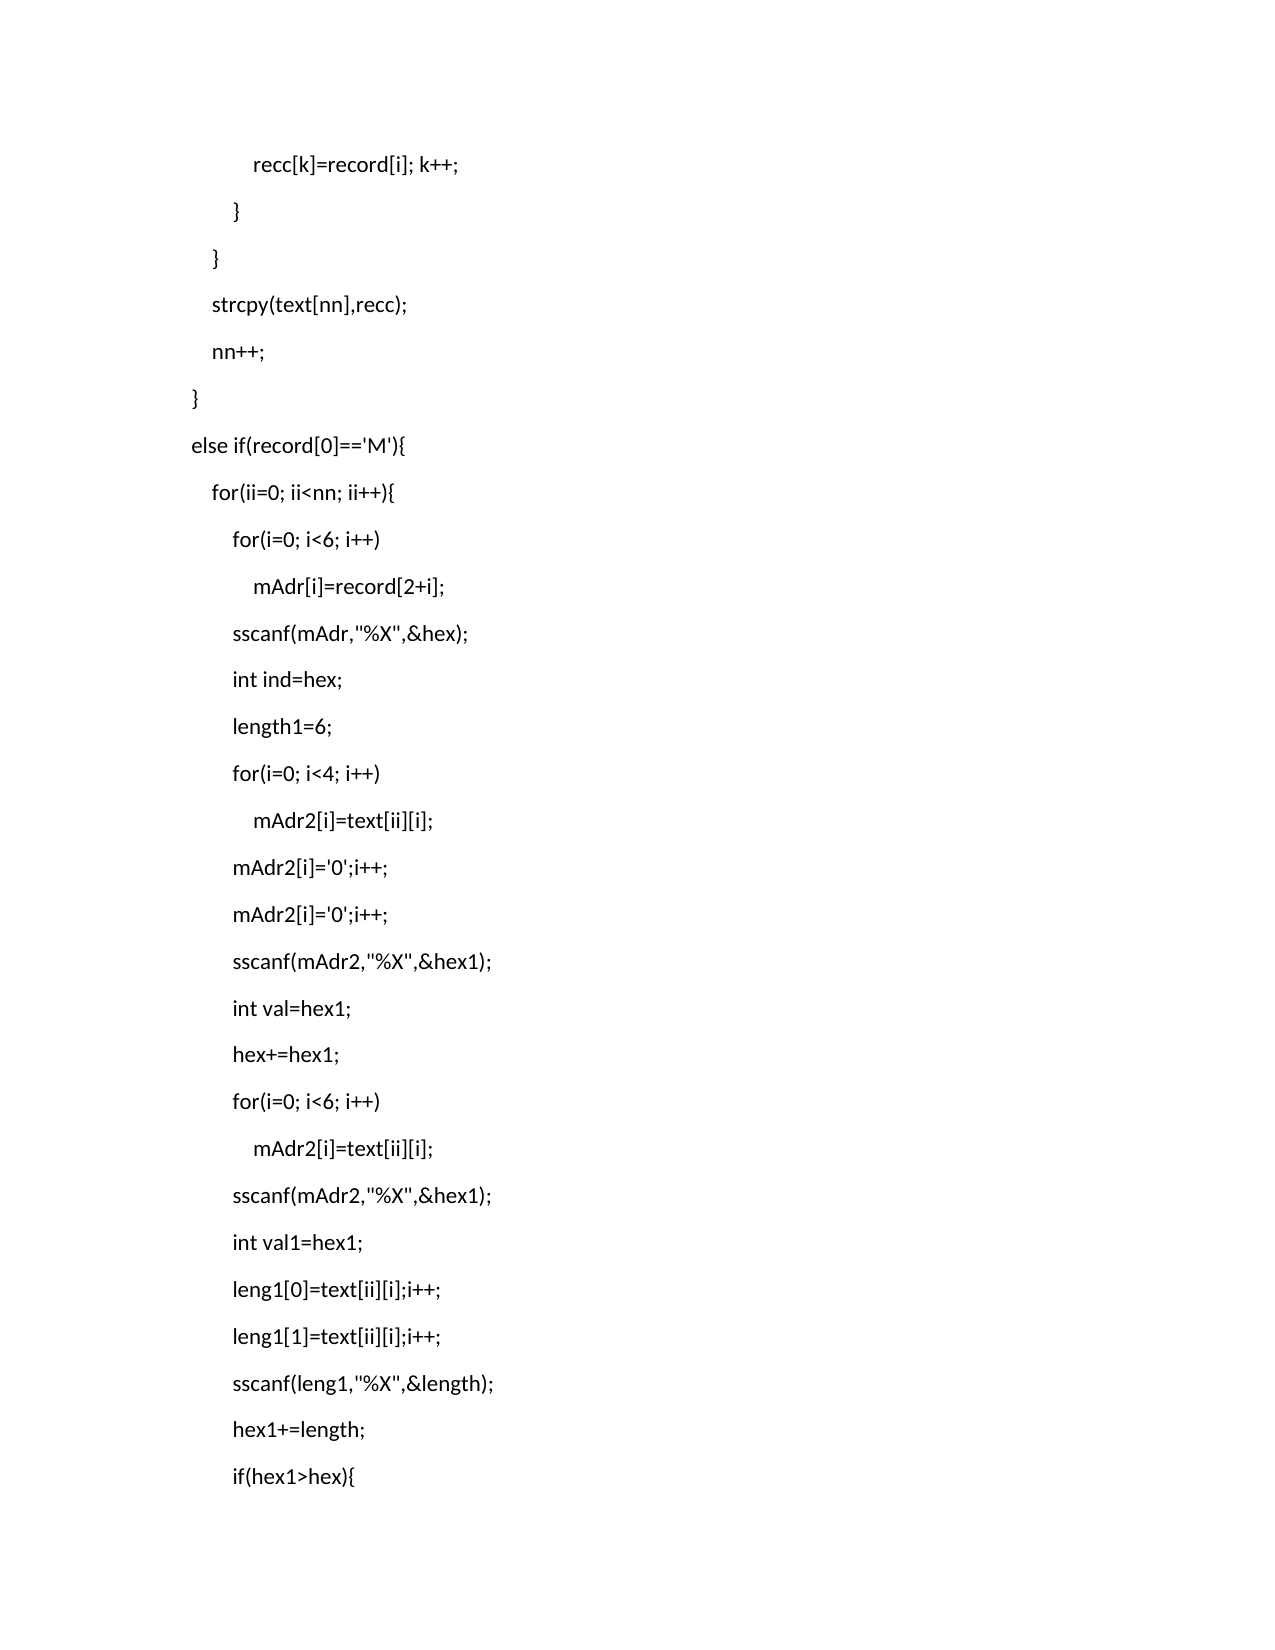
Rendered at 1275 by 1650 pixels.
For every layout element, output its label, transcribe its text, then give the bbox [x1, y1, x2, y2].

text else if(record[0]=='M'){ [150, 431, 1125, 459]
text recc[k]=record[i]; k++; [150, 150, 1125, 178]
text if(hex1>hex){ [150, 1462, 1125, 1491]
text nn++; [150, 337, 1125, 366]
text leng1[1]=text[ii][i];i++; [150, 1322, 1125, 1350]
text mAdr[i]=record[2+i]; [150, 572, 1125, 600]
text for(i=0; i<4; i++) [150, 759, 1125, 787]
text } [150, 384, 1125, 412]
text leng1[0]=text[ii][i];i++; [150, 1275, 1125, 1303]
text hex1+=length; [150, 1416, 1125, 1444]
text int val=hex1; [150, 994, 1125, 1022]
text for(ii=0; ii<nn; ii++){ [150, 478, 1125, 506]
text sscanf(leng1,"%X",&length); [150, 1369, 1125, 1397]
text } [150, 197, 1125, 225]
text length1=6; [150, 712, 1125, 741]
text mAdr2[i]='0';i++; [150, 900, 1125, 928]
text int val1=hex1; [150, 1228, 1125, 1256]
text mAdr2[i]=text[ii][i]; [150, 1134, 1125, 1162]
text mAdr2[i]=text[ii][i]; [150, 806, 1125, 834]
text sscanf(mAdr2,"%X",&hex1); [150, 1181, 1125, 1209]
text mAdr2[i]='0';i++; [150, 853, 1125, 881]
text for(i=0; i<6; i++) [150, 525, 1125, 553]
text sscanf(mAdr2,"%X",&hex1); [150, 947, 1125, 975]
text for(i=0; i<6; i++) [150, 1087, 1125, 1116]
text sscanf(mAdr,"%X",&hex); [150, 619, 1125, 647]
text strcpy(text[nn],recc); [150, 291, 1125, 319]
text hex+=hex1; [150, 1041, 1125, 1069]
text int ind=hex; [150, 666, 1125, 694]
text } [150, 244, 1125, 272]
